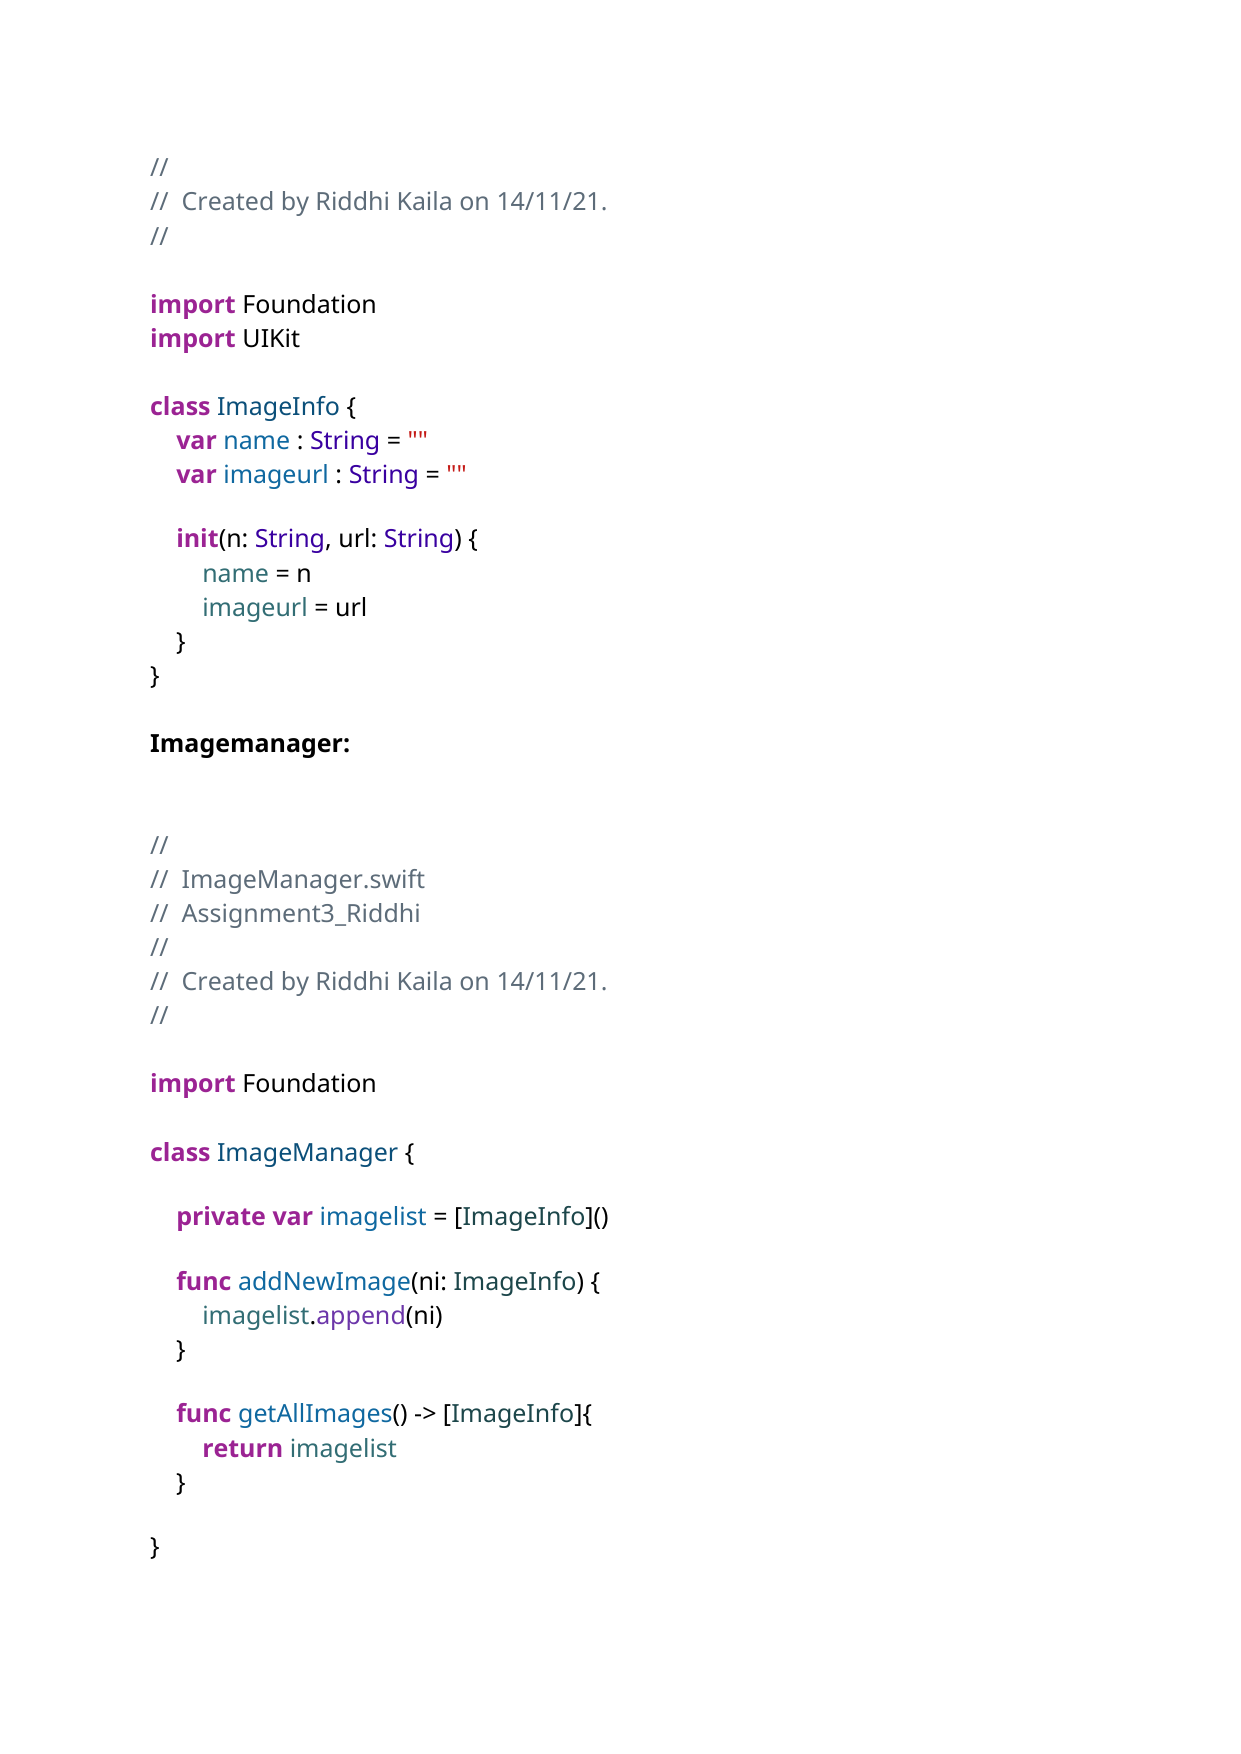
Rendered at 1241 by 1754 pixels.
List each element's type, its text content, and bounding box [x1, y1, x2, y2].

text imagelist.append(ni) [150, 1297, 1090, 1332]
text imageurl = url [150, 589, 1090, 623]
text // ImageManager.swift [150, 862, 1090, 896]
text } [150, 1332, 1090, 1366]
text // [150, 828, 1090, 862]
text import UIKit [150, 320, 1090, 354]
text // Assignment3_Riddhi [150, 896, 1090, 930]
text import Foundation [150, 1066, 1090, 1100]
text class ImageInfo { [150, 388, 1090, 422]
text // Created by Riddhi Kaila on 14/11/21. [150, 964, 1090, 998]
text func addNewImage(ni: ImageInfo) { [150, 1263, 1090, 1297]
text private var imagelist = [ImageInfo]() [150, 1199, 1090, 1233]
text // [150, 218, 1090, 252]
text } [150, 623, 1090, 657]
text Imagemanager: [150, 726, 1090, 759]
text } [150, 657, 1090, 691]
text func getAllImages() -> [ImageInfo]{ [150, 1396, 1090, 1430]
text class ImageManager { [150, 1134, 1090, 1168]
text var name : String = "" [150, 422, 1090, 457]
text // [150, 930, 1090, 964]
text } [150, 1464, 1090, 1498]
text return imagelist [150, 1430, 1090, 1464]
text var imageurl : String = "" [150, 457, 1090, 491]
text name = n [150, 555, 1090, 589]
text import Foundation [150, 286, 1090, 320]
text init(n: String, url: String) { [150, 521, 1090, 555]
text } [150, 1529, 1090, 1563]
text // [150, 998, 1090, 1032]
text // Created by Riddhi Kaila on 14/11/21. [150, 184, 1090, 218]
text // [150, 150, 1090, 184]
